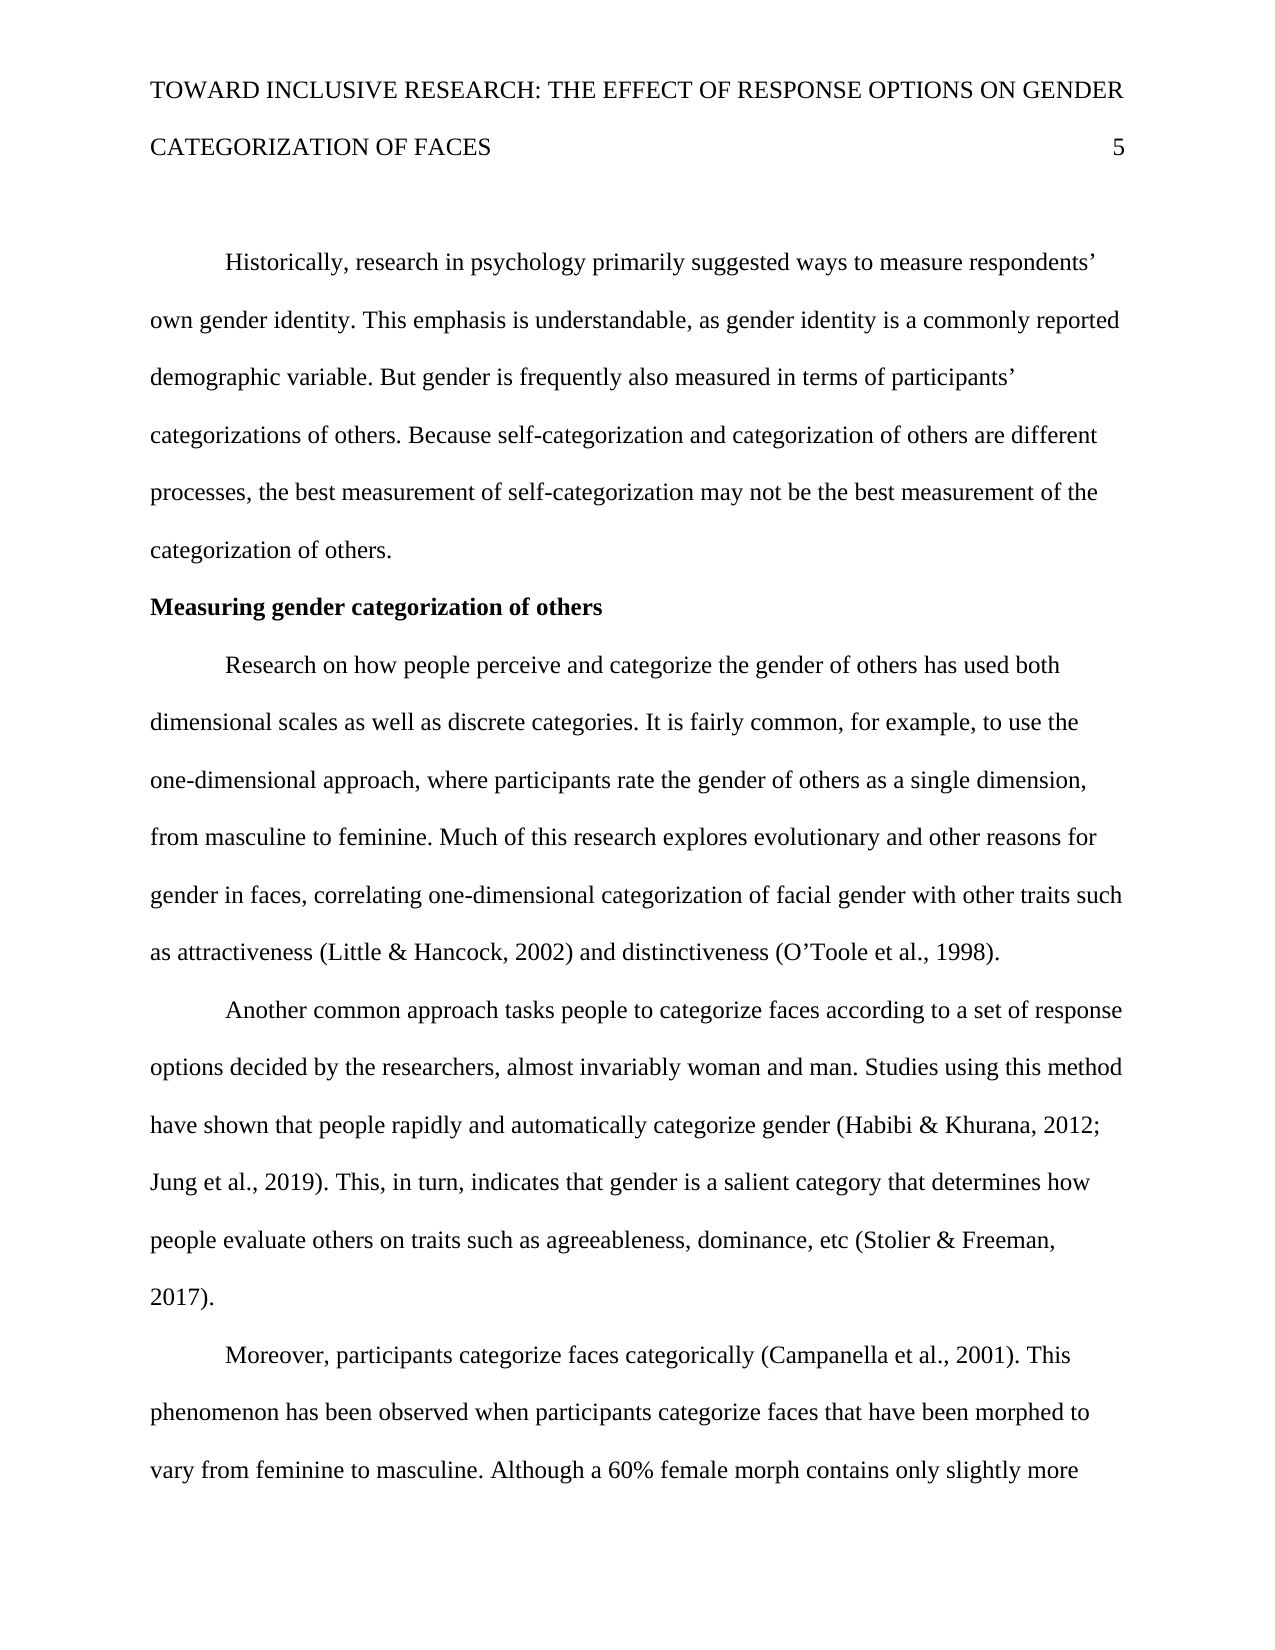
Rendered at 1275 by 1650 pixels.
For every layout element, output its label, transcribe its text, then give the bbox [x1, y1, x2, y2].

text Another common approach tasks people to categorize faces according to a set of response options decided by the researchers, almost invariably woman and man. Studies using this method have shown that people rapidly and automatically categorize gender (Habibi & Khurana, 2012; Jung et al., 2019). This, in turn, indicates that gender is a salient category that determines how people evaluate others on traits such as agreeableness, dominance, etc (Stolier & Freeman, 2017). [150, 995, 1125, 1311]
text Historically, research in psychology primarily suggested ways to measure respondents’ own gender identity. This emphasis is understandable, as gender identity is a commonly reported demographic variable. But gender is frequently also measured in terms of participants’ categorizations of others. Because self-categorization and categorization of others are different processes, the best measurement of self-categorization may not be the best measurement of the categorization of others. [150, 247, 1125, 564]
text Research on how people perceive and categorize the gender of others has used both dimensional scales as well as discrete categories. It is fairly common, for example, to use the one-dimensional approach, where participants rate the gender of others as a single dimension, from masculine to feminine. Much of this research explores evolutionary and other reasons for gender in faces, correlating one-dimensional categorization of facial gender with other traits such as attractiveness (Little & Hancock, 2002) and distinctiveness (O’Toole et al., 1998). [150, 650, 1125, 966]
subtitle Measuring gender categorization of others [150, 592, 1125, 621]
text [150, 1340, 1125, 1484]
